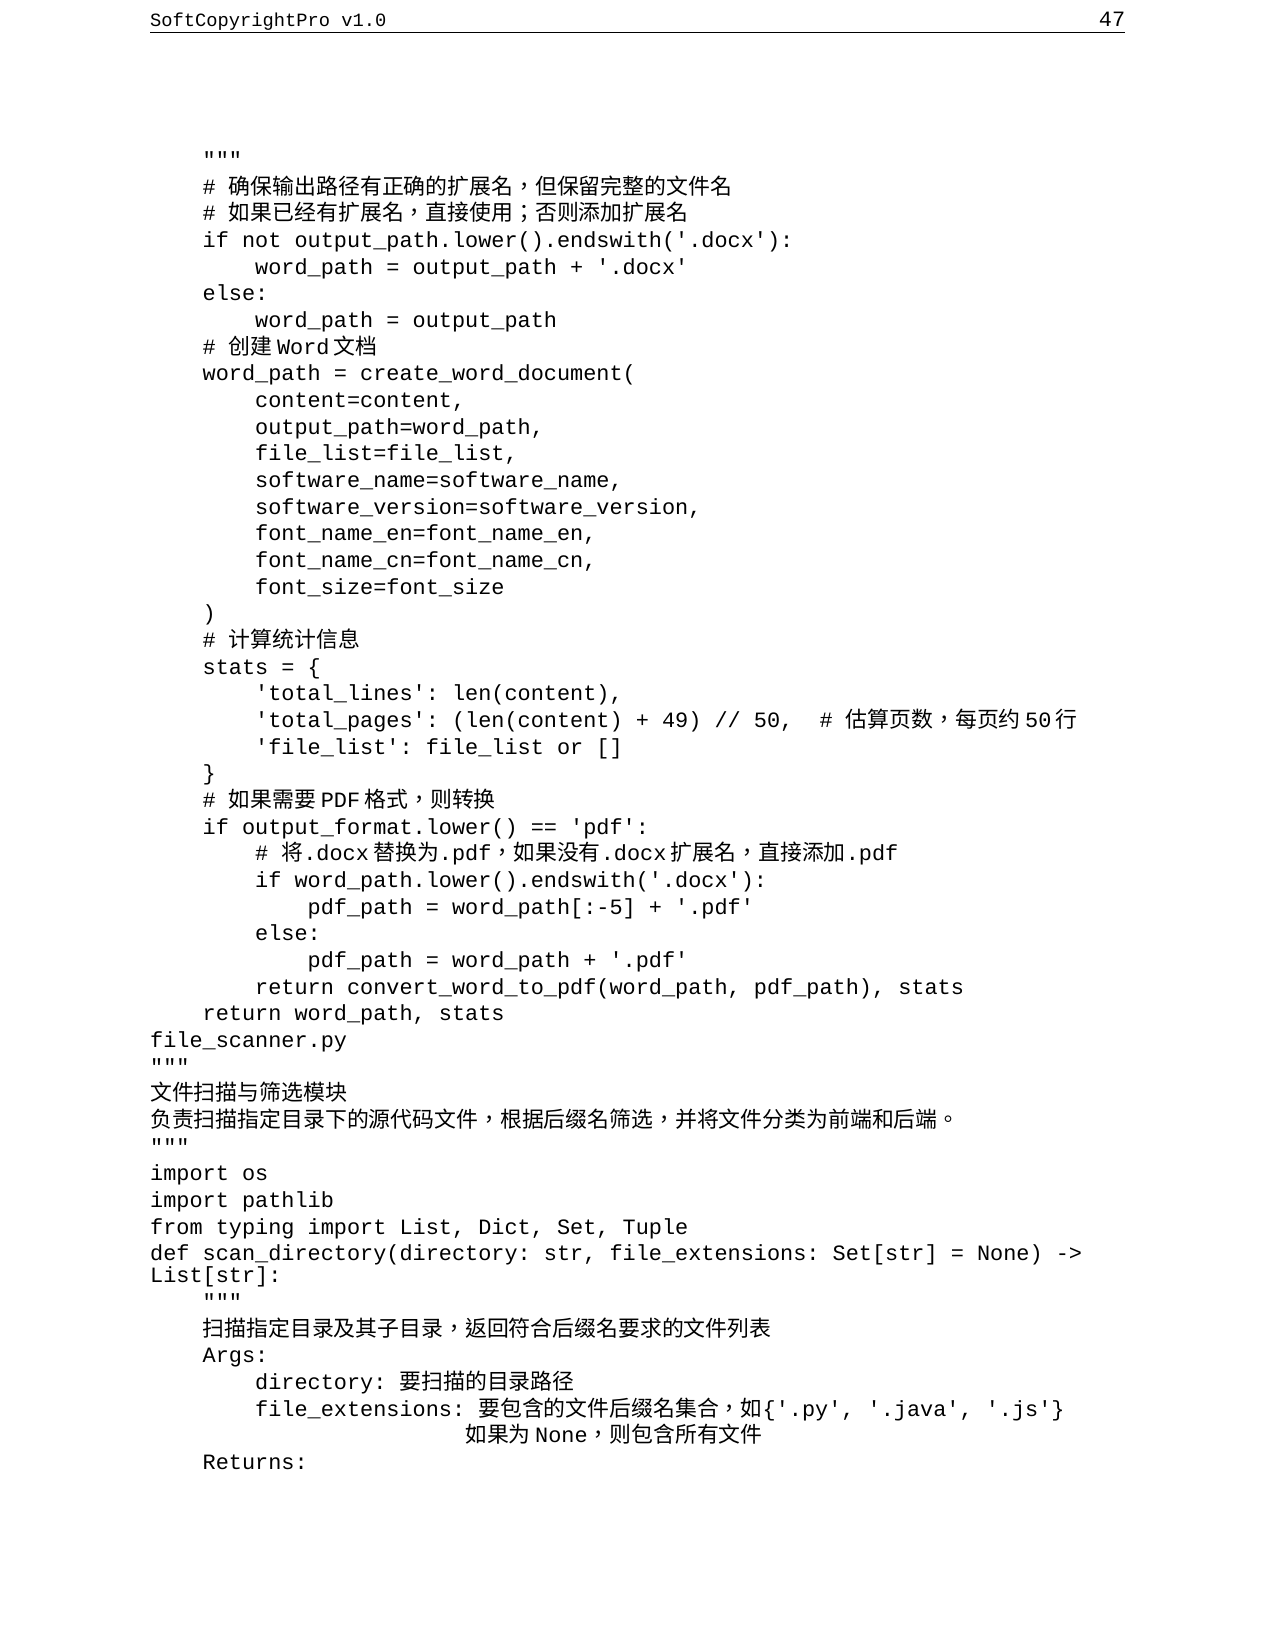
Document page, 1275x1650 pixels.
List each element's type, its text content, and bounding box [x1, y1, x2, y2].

text 扫描指定目录及其子目录，返回符合后缀名要求的文件列表 [150, 1318, 1125, 1340]
text """ [150, 150, 1125, 172]
text else: [150, 923, 1125, 945]
text } [150, 763, 1125, 785]
text pdf_path = word_path[:-5] + '.pdf' [150, 897, 1125, 918]
text else: [150, 283, 1125, 305]
text word_path = output_path [150, 310, 1125, 332]
text ) [150, 603, 1125, 625]
text font_size=font_size [150, 577, 1125, 598]
text 'total_lines': len(content), [150, 683, 1125, 705]
text stats = { [150, 657, 1125, 678]
text 如果为None，则包含所有文件 [150, 1425, 1125, 1447]
text # 如果需要PDF格式，则转换 [150, 790, 1125, 812]
text content=content, [150, 390, 1125, 412]
text return convert_word_to_pdf(word_path, pdf_path), stats [150, 977, 1125, 998]
text """ [150, 1057, 1125, 1078]
text return word_path, stats [150, 1003, 1125, 1025]
text 负责扫描指定目录下的源代码文件，根据后缀名筛选，并将文件分类为前端和后端。 [150, 1110, 1125, 1132]
text word_path = create_word_document( [150, 363, 1125, 385]
text software_version=software_version, [150, 497, 1125, 518]
text # 创建Word文档 [150, 337, 1125, 358]
text 'total_pages': (len(content) + 49) // 50, # 估算页数，每页约50行 [150, 710, 1125, 732]
text font_name_en=font_name_en, [150, 523, 1125, 545]
text pdf_path = word_path + '.pdf' [150, 950, 1125, 972]
text def scan_directory(directory: str, file_extensions: Set[str] = None) -> List[str]: [150, 1243, 1125, 1287]
text import os [150, 1163, 1125, 1185]
text Returns: [150, 1452, 1125, 1474]
text file_extensions: 要包含的文件后缀名集合，如{'.py', '.java', '.js'} [150, 1398, 1125, 1420]
text # 如果已经有扩展名，直接使用；否则添加扩展名 [150, 203, 1125, 225]
text import pathlib [150, 1190, 1125, 1212]
text 'file_list': file_list or [] [150, 737, 1125, 758]
text directory: 要扫描的目录路径 [150, 1372, 1125, 1394]
text """ [150, 1292, 1125, 1314]
text file_scanner.py [150, 1030, 1125, 1052]
text if not output_path.lower().endswith('.docx'): [150, 230, 1125, 252]
text # 计算统计信息 [150, 630, 1125, 652]
text # 确保输出路径有正确的扩展名，但保留完整的文件名 [150, 177, 1125, 198]
text word_path = output_path + '.docx' [150, 257, 1125, 278]
text # 将.docx替换为.pdf，如果没有.docx扩展名，直接添加.pdf [150, 843, 1125, 865]
text """ [150, 1137, 1125, 1158]
text font_name_cn=font_name_cn, [150, 550, 1125, 572]
text software_name=software_name, [150, 470, 1125, 492]
text Args: [150, 1345, 1125, 1367]
text if output_format.lower() == 'pdf': [150, 817, 1125, 838]
text file_list=file_list, [150, 443, 1125, 465]
text if word_path.lower().endswith('.docx'): [150, 870, 1125, 892]
text from typing import List, Dict, Set, Tuple [150, 1217, 1125, 1238]
text output_path=word_path, [150, 417, 1125, 438]
text 文件扫描与筛选模块 [150, 1083, 1125, 1105]
